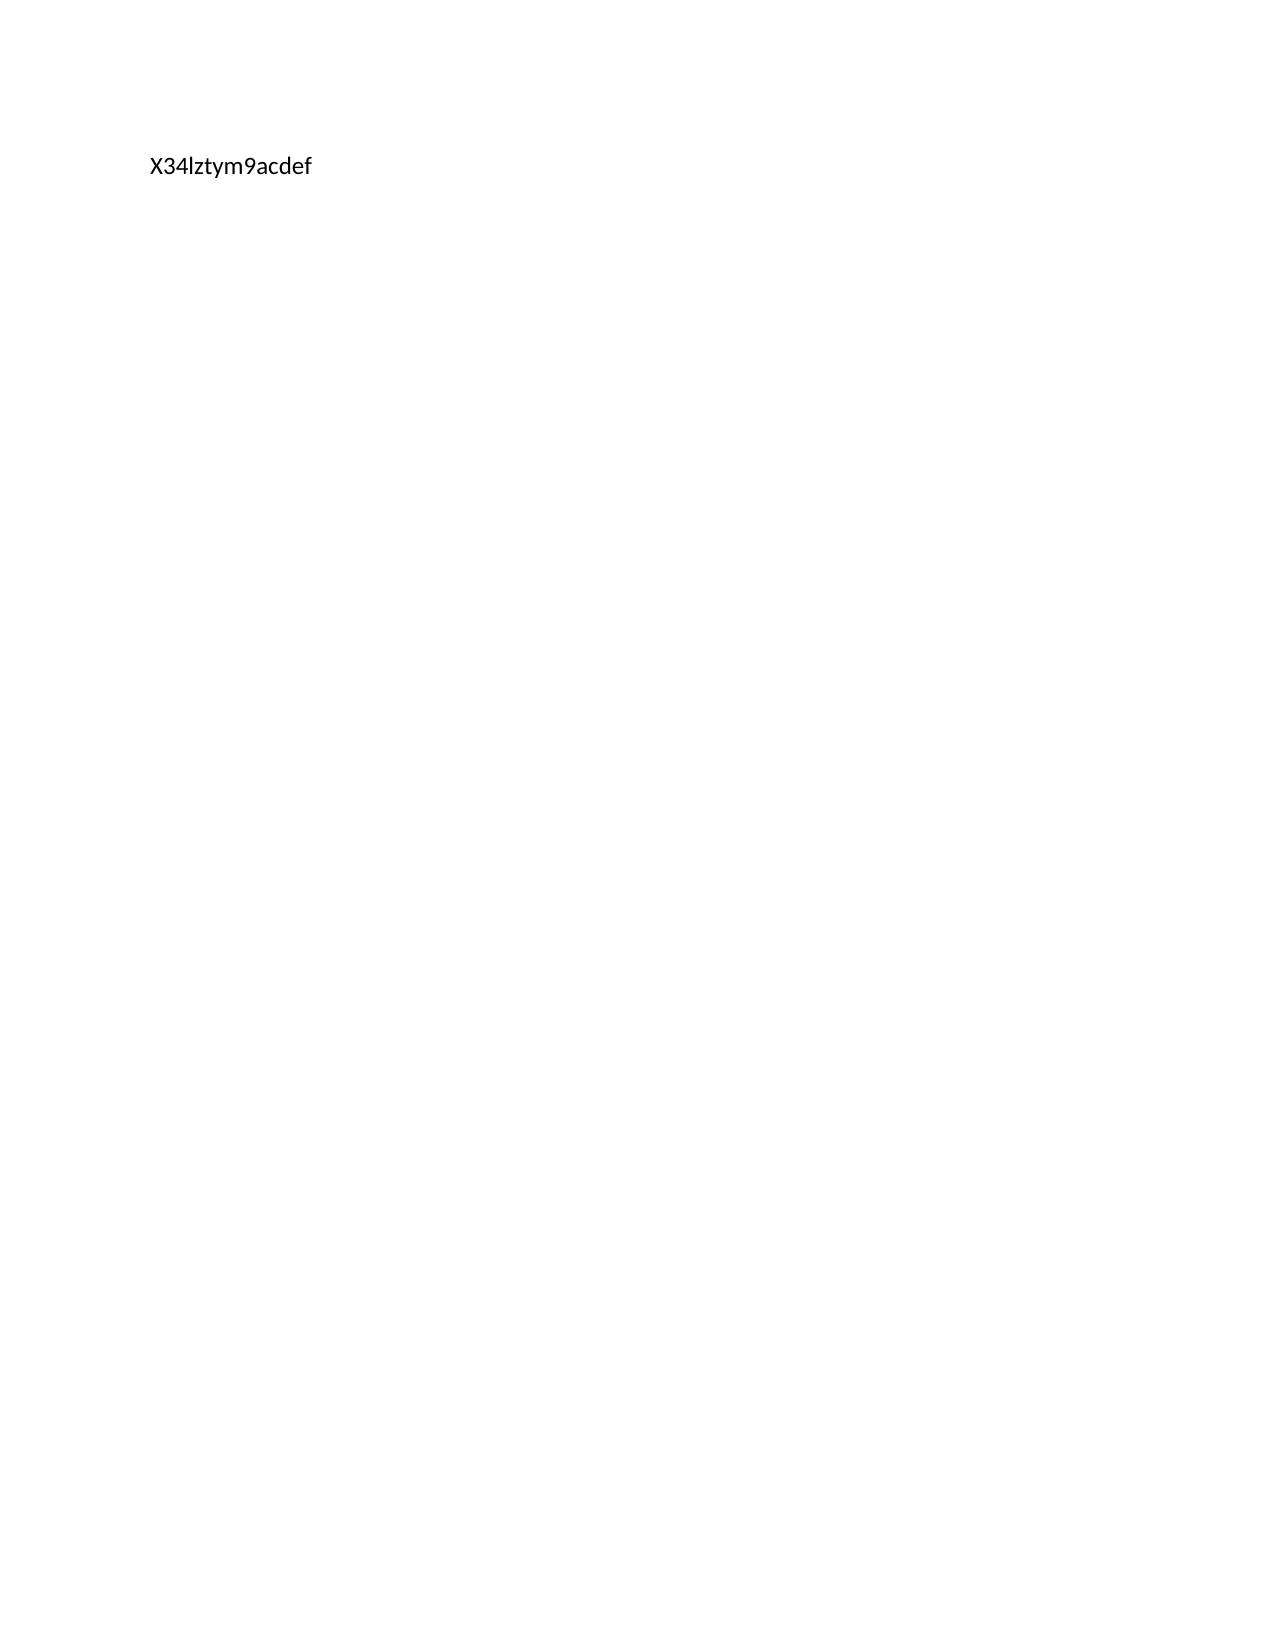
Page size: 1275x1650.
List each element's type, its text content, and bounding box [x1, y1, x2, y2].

text X34lztym9acdef [150, 150, 1125, 181]
